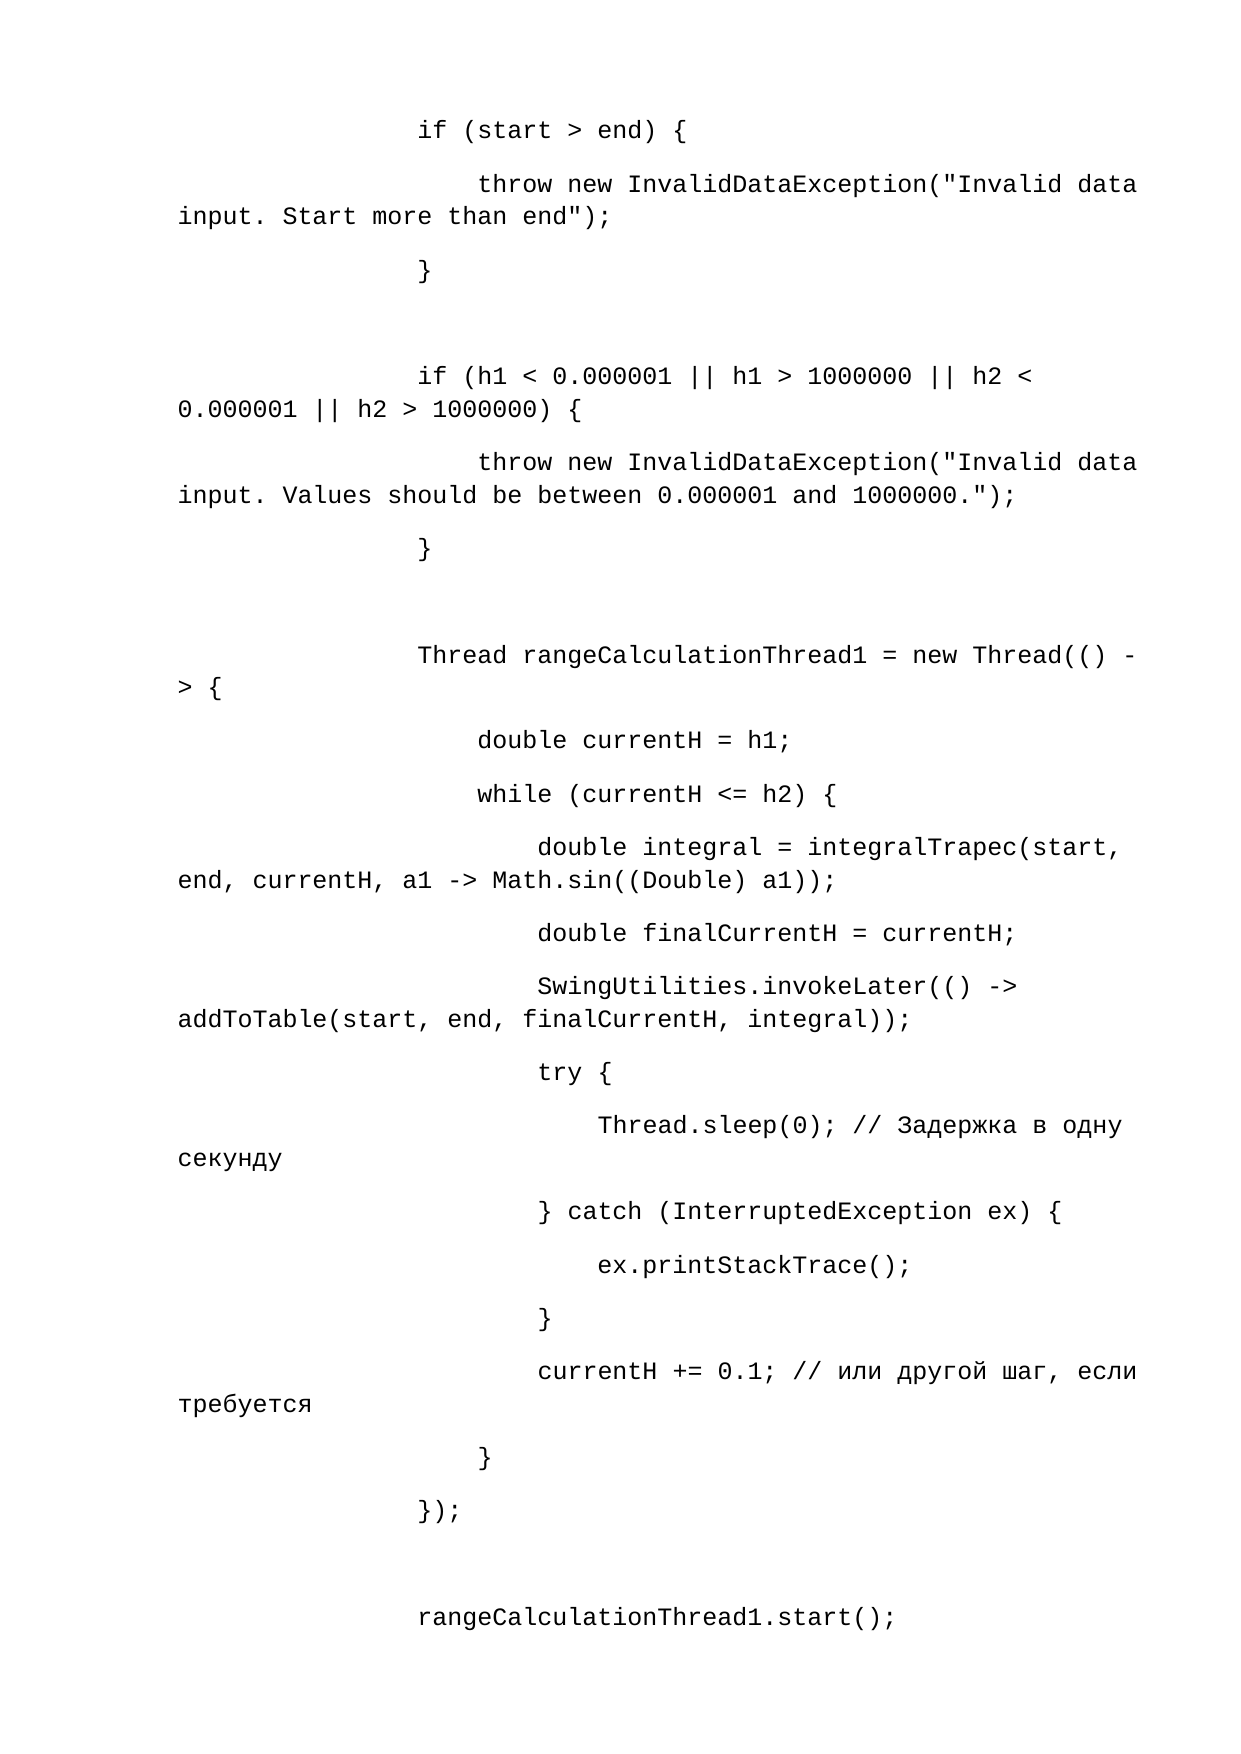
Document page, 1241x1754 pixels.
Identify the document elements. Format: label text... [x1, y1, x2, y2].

text currentH += 0.1; // или другой шаг, если требуется [177, 1359, 1152, 1420]
text } [177, 536, 1152, 564]
text } catch (InterruptedException ex) { [177, 1199, 1152, 1227]
text rangeCalculationThread1.start(); [177, 1605, 1152, 1633]
text } [177, 1445, 1152, 1473]
text Thread rangeCalculationThread1 = new Thread(() -> { [177, 642, 1152, 703]
text if (start > end) { [177, 118, 1152, 146]
text double finalCurrentH = currentH; [177, 921, 1152, 949]
text } [177, 257, 1152, 286]
text ex.printStackTrace(); [177, 1252, 1152, 1281]
text } [177, 1306, 1152, 1334]
text while (currentH <= h2) { [177, 781, 1152, 810]
text SwingUtilities.invokeLater(() -> addToTable(start, end, finalCurrentH, integral)); [177, 974, 1152, 1035]
text if (h1 < 0.000001 || h1 > 1000000 || h2 < 0.000001 || h2 > 1000000) { [177, 364, 1152, 425]
text try { [177, 1060, 1152, 1088]
text }); [177, 1498, 1152, 1526]
text double integral = integralTrapec(start, end, currentH, a1 -> Math.sin((Double) a1)); [177, 835, 1152, 896]
text double currentH = h1; [177, 728, 1152, 756]
text throw new InvalidDataException("Invalid data input. Values should be between 0.000001 and 1000000."); [177, 450, 1152, 511]
text throw new InvalidDataException("Invalid data input. Start more than end"); [177, 171, 1152, 232]
text Thread.sleep(0); // Задержка в одну секунду [177, 1113, 1152, 1174]
